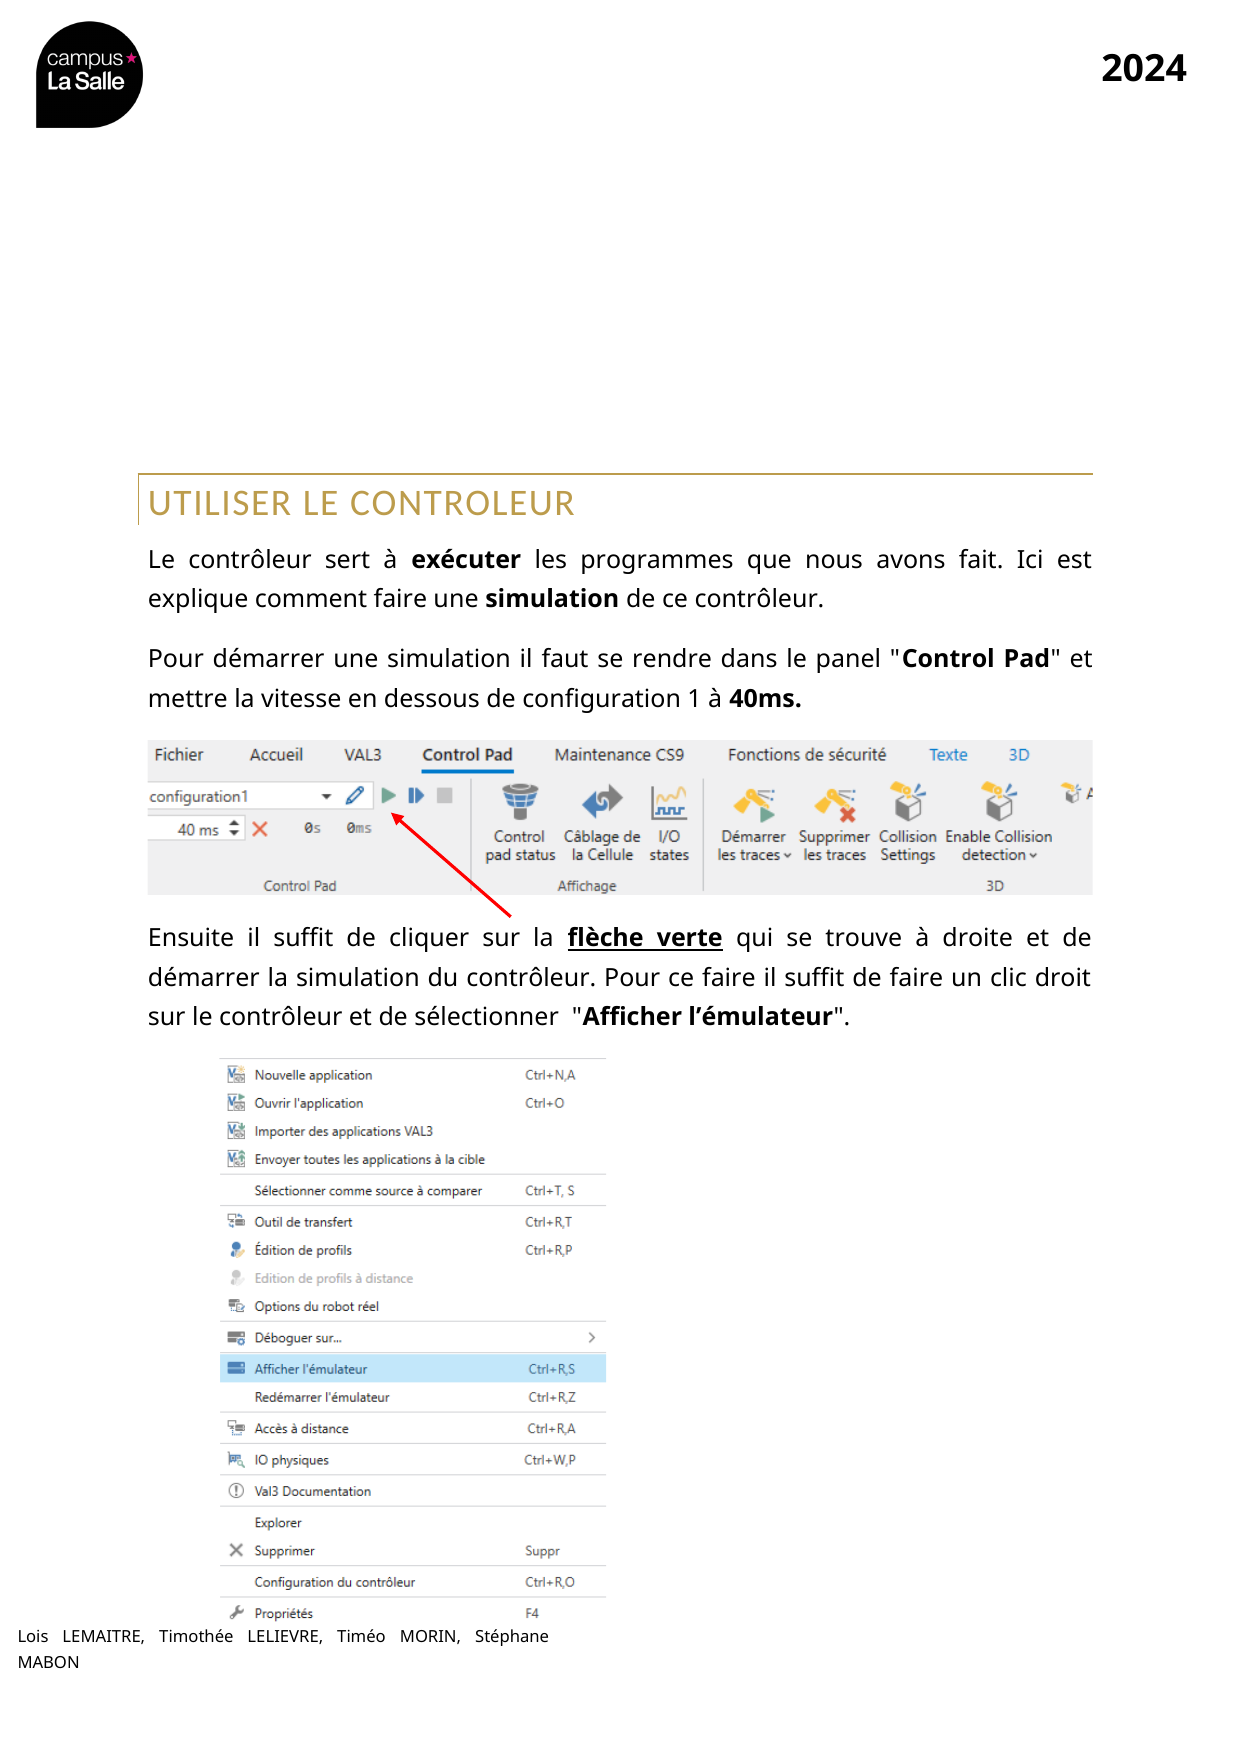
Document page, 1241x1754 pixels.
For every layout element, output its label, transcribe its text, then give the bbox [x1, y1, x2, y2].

picture [147, 740, 1093, 895]
text Pour démarrer une simulation il faut se rendre dans le panel "Control Pad" et mettre la vitesse en dessous de configuration 1 à 40ms. [148, 641, 1093, 714]
subtitle utiliser le controleur [139, 475, 1093, 525]
text Le contrôleur sert à exécuter les programmes que nous avons fait. Ici est explique comment faire une simulation de ce contrôleur. [148, 542, 1093, 615]
text Ensuite il suffit de cliquer sur la flèche verte qui se trouve à droite et de démarrer la simulation du contrôleur. Pour ce faire il suffit de faire un clic droit sur le contrôleur et de sélectionner "Afficher l’émulateur". [148, 920, 1093, 1032]
picture [219, 1058, 607, 1627]
picture [30, 17, 148, 133]
